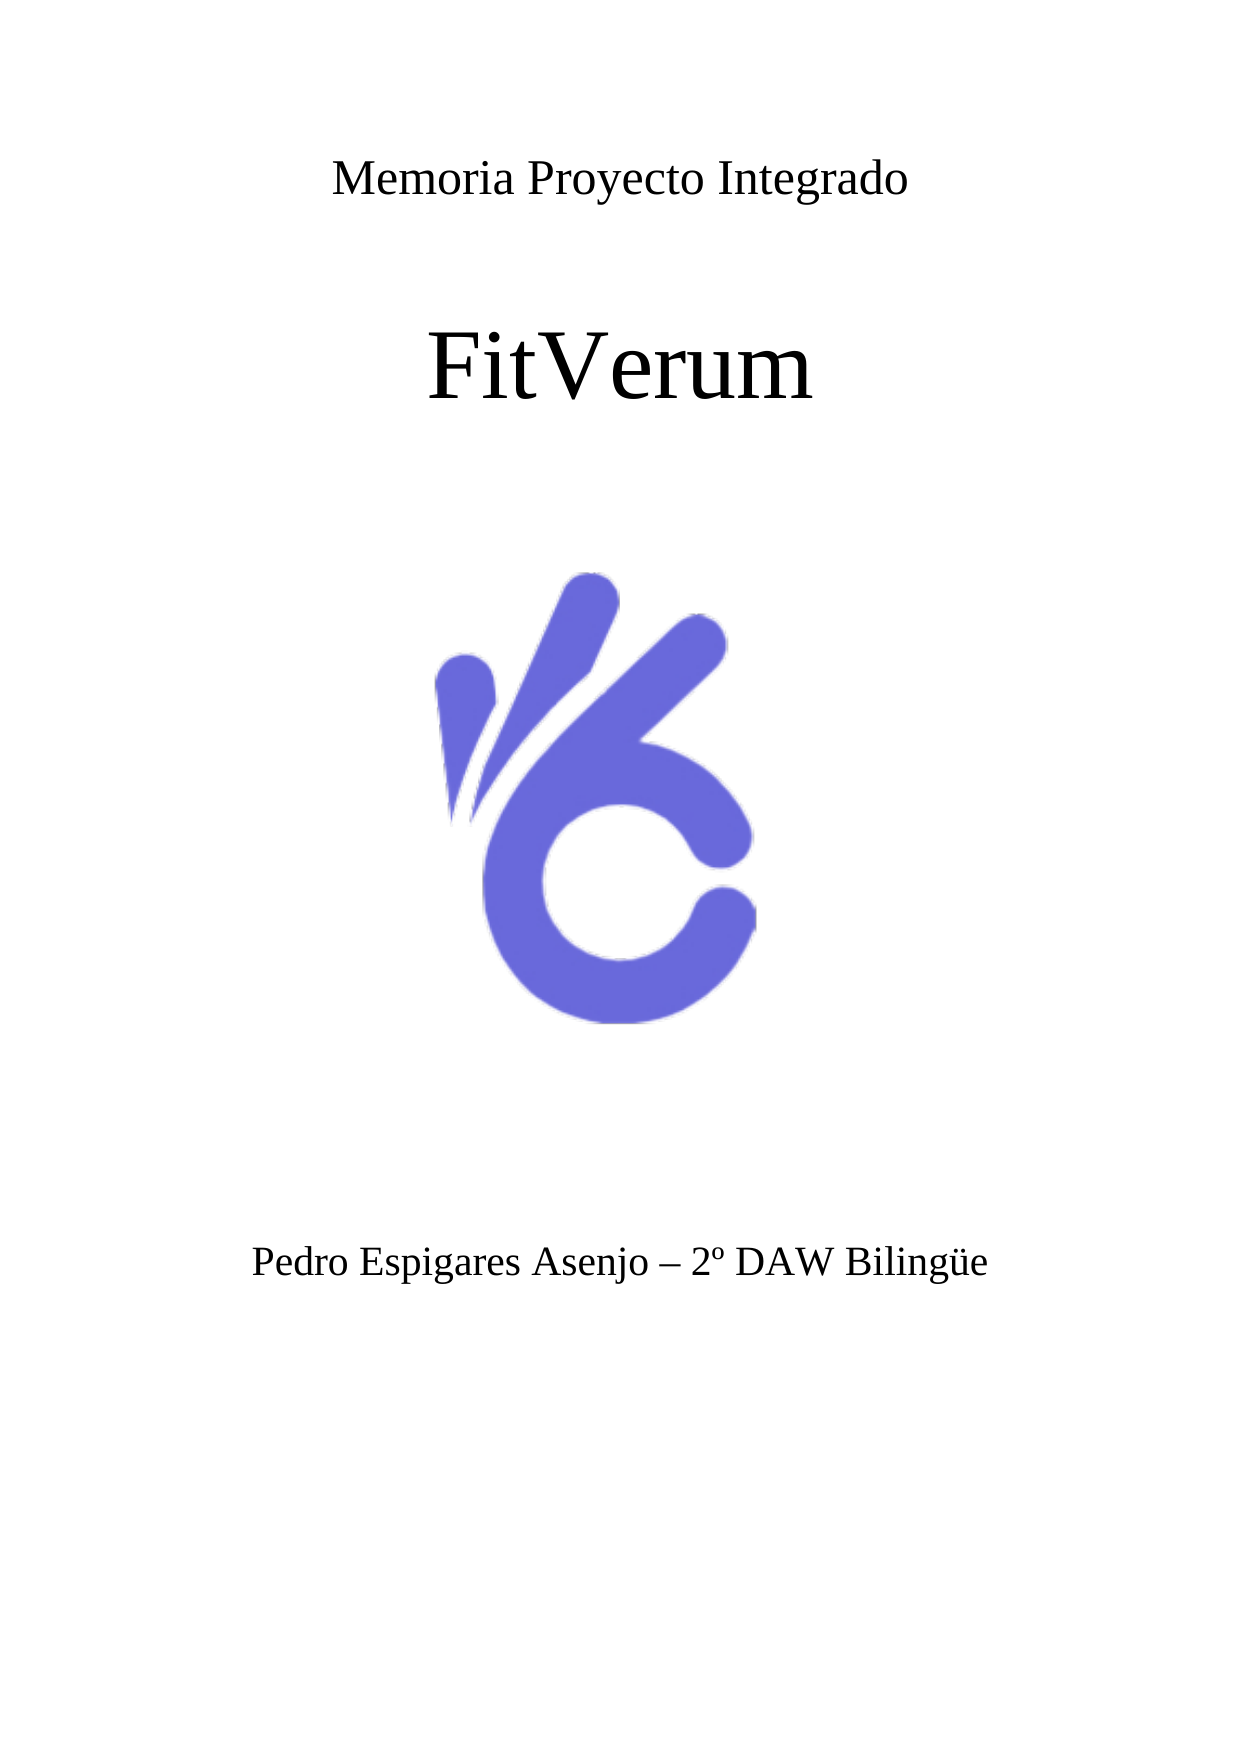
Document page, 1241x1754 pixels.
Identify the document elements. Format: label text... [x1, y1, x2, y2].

text Memoria Proyecto Integrado [177, 148, 1063, 205]
text FitVerum [177, 305, 1063, 420]
picture [296, 502, 945, 1152]
text Pedro Espigares Asenjo – 2º DAW Bilingüe [177, 1236, 1063, 1284]
